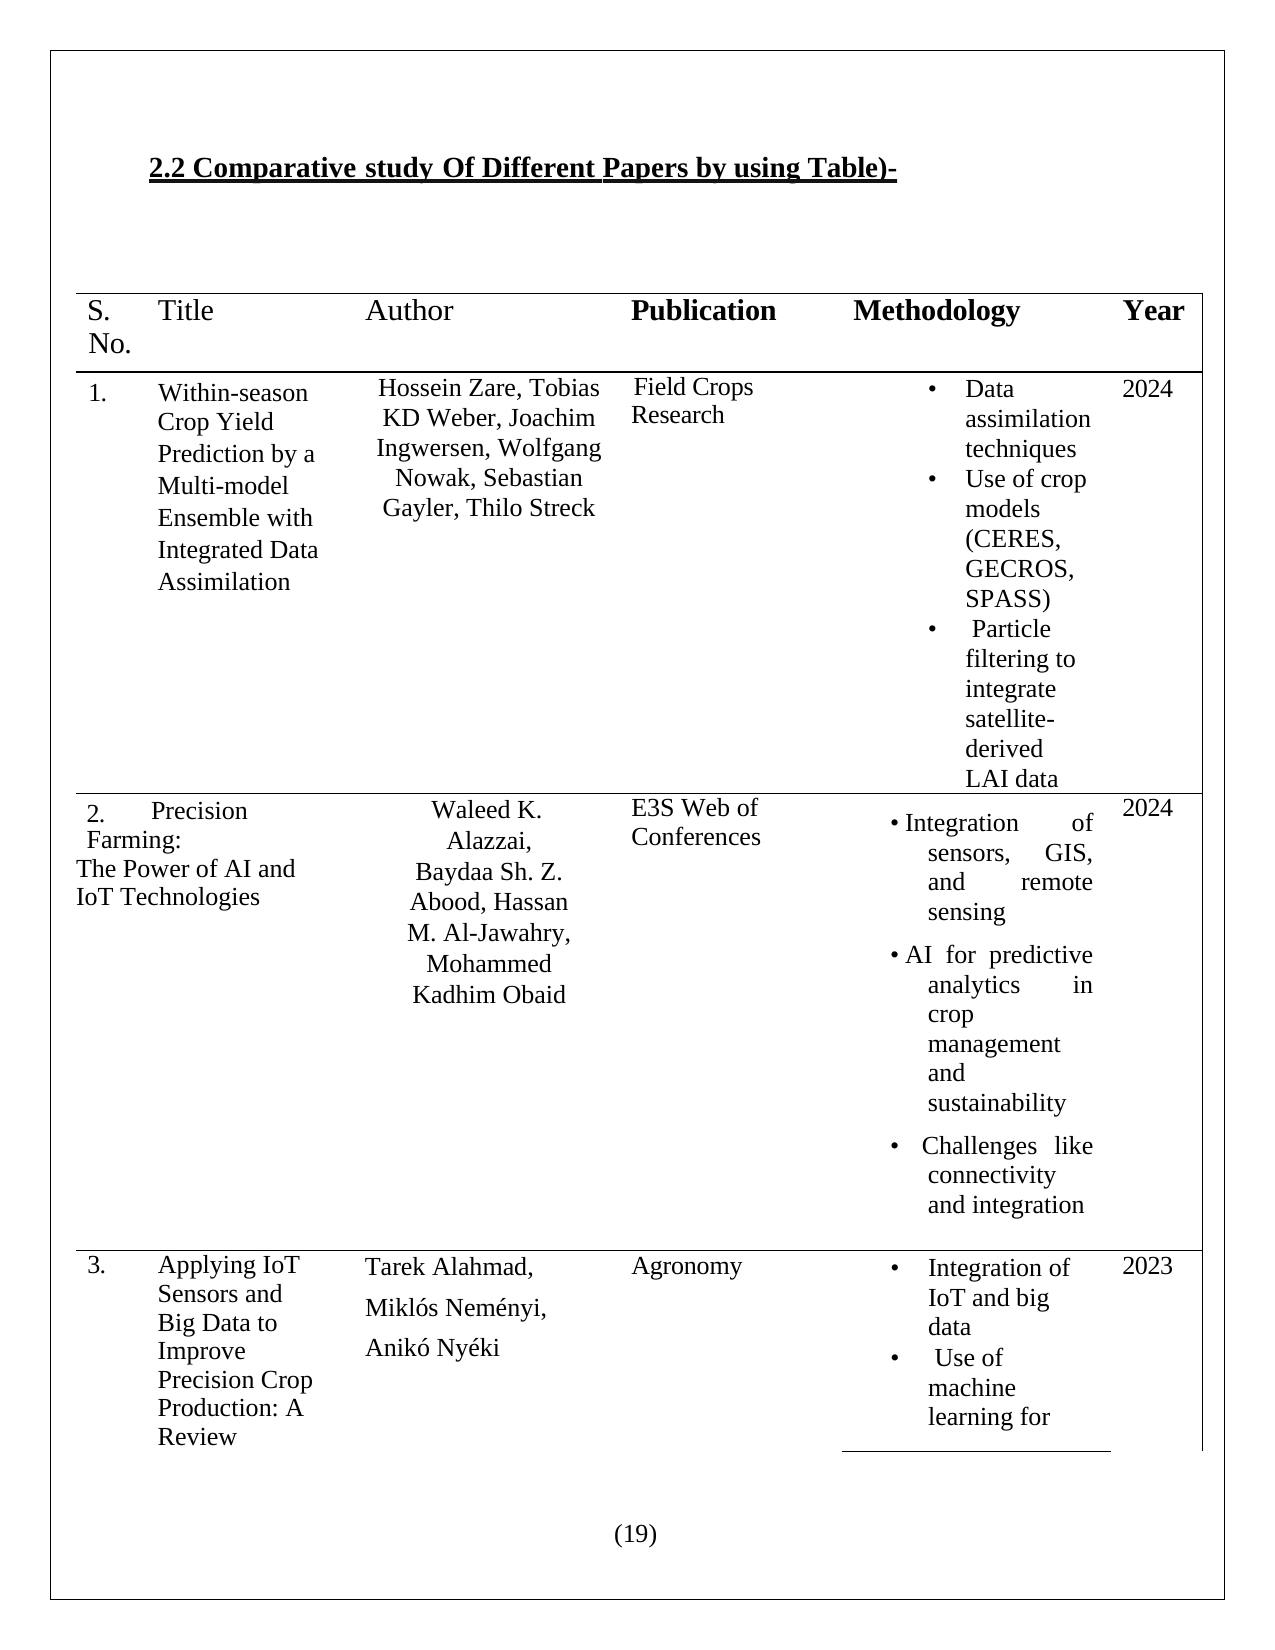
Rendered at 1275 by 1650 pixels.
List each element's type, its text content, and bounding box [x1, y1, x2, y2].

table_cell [842, 1251, 1111, 1451]
table_cell E3S Web of Conferences [619, 794, 842, 1250]
table_header S. Title No. [76, 294, 353, 371]
table_header Author [353, 294, 619, 371]
table_cell 2023 [1111, 1251, 1202, 1451]
table_cell 3. Applying IoT Sensors and Big Data to Improve Precision Crop Production: A Review [76, 1251, 353, 1451]
table_header Year [1111, 294, 1202, 371]
table_header Publication [619, 294, 842, 371]
table_cell Waleed K. Alazzai, Baydaa Sh. Z. Abood, Hassan M. Al-Jawahry, Mohammed Kadhim Obaid [353, 794, 619, 1250]
table_cell Field Crops Research [619, 373, 842, 793]
table_header Methodology [842, 294, 1111, 371]
table_cell 1. Within-season Crop Yield Prediction by a Multi-model Ensemble with Integrated Data Assimilation [76, 373, 353, 793]
table_cell Agronomy [619, 1251, 842, 1451]
table_cell 2024 [1111, 794, 1202, 1250]
table_cell 2024 [1111, 373, 1202, 793]
subtitle 2.2 Comparative study Of Different Papers by using Table)- [149, 150, 1214, 184]
table_cell Tarek Alahmad, Miklós Neményi, Anikó Nyéki [353, 1251, 619, 1451]
table_cell 2. Precision Farming: The Power of AI and IoT Technologies [76, 794, 353, 1250]
table_cell Integration of sensors, GIS, and remote sensing AI for predictive analytics in crop management and sustainability Challenges like connectivity and integration [842, 794, 1111, 1250]
table_cell Data assimilation techniques Use of crop models (CERES, GECROS, SPASS) Particle filtering to integrate satellite-derived LAI data [842, 373, 1111, 793]
table_cell Hossein Zare, Tobias KD Weber, Joachim Ingwersen, Wolfgang Nowak, Sebastian Gayler, Thilo Streck [353, 373, 619, 793]
